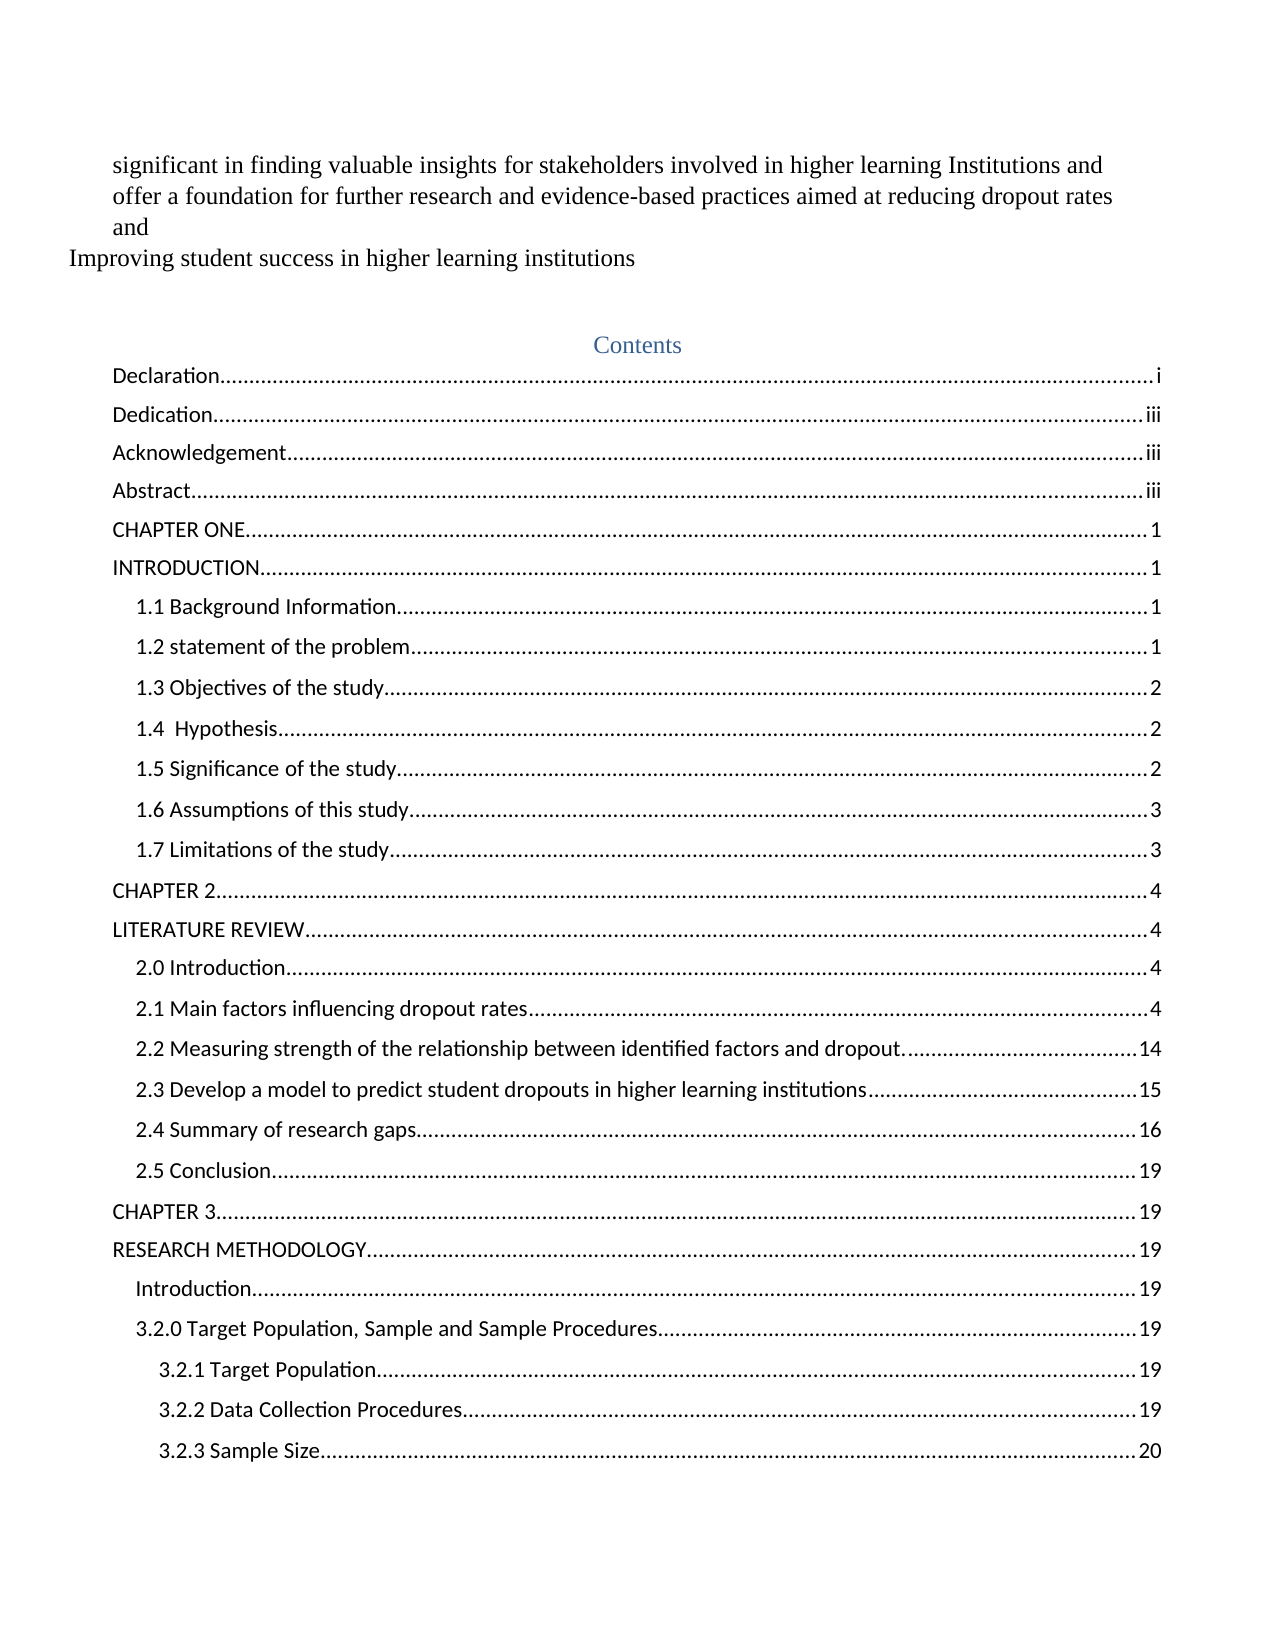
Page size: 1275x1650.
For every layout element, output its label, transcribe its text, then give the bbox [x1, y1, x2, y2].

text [69, 150, 1149, 241]
text Improving student success in higher learning institutions [69, 243, 1149, 272]
